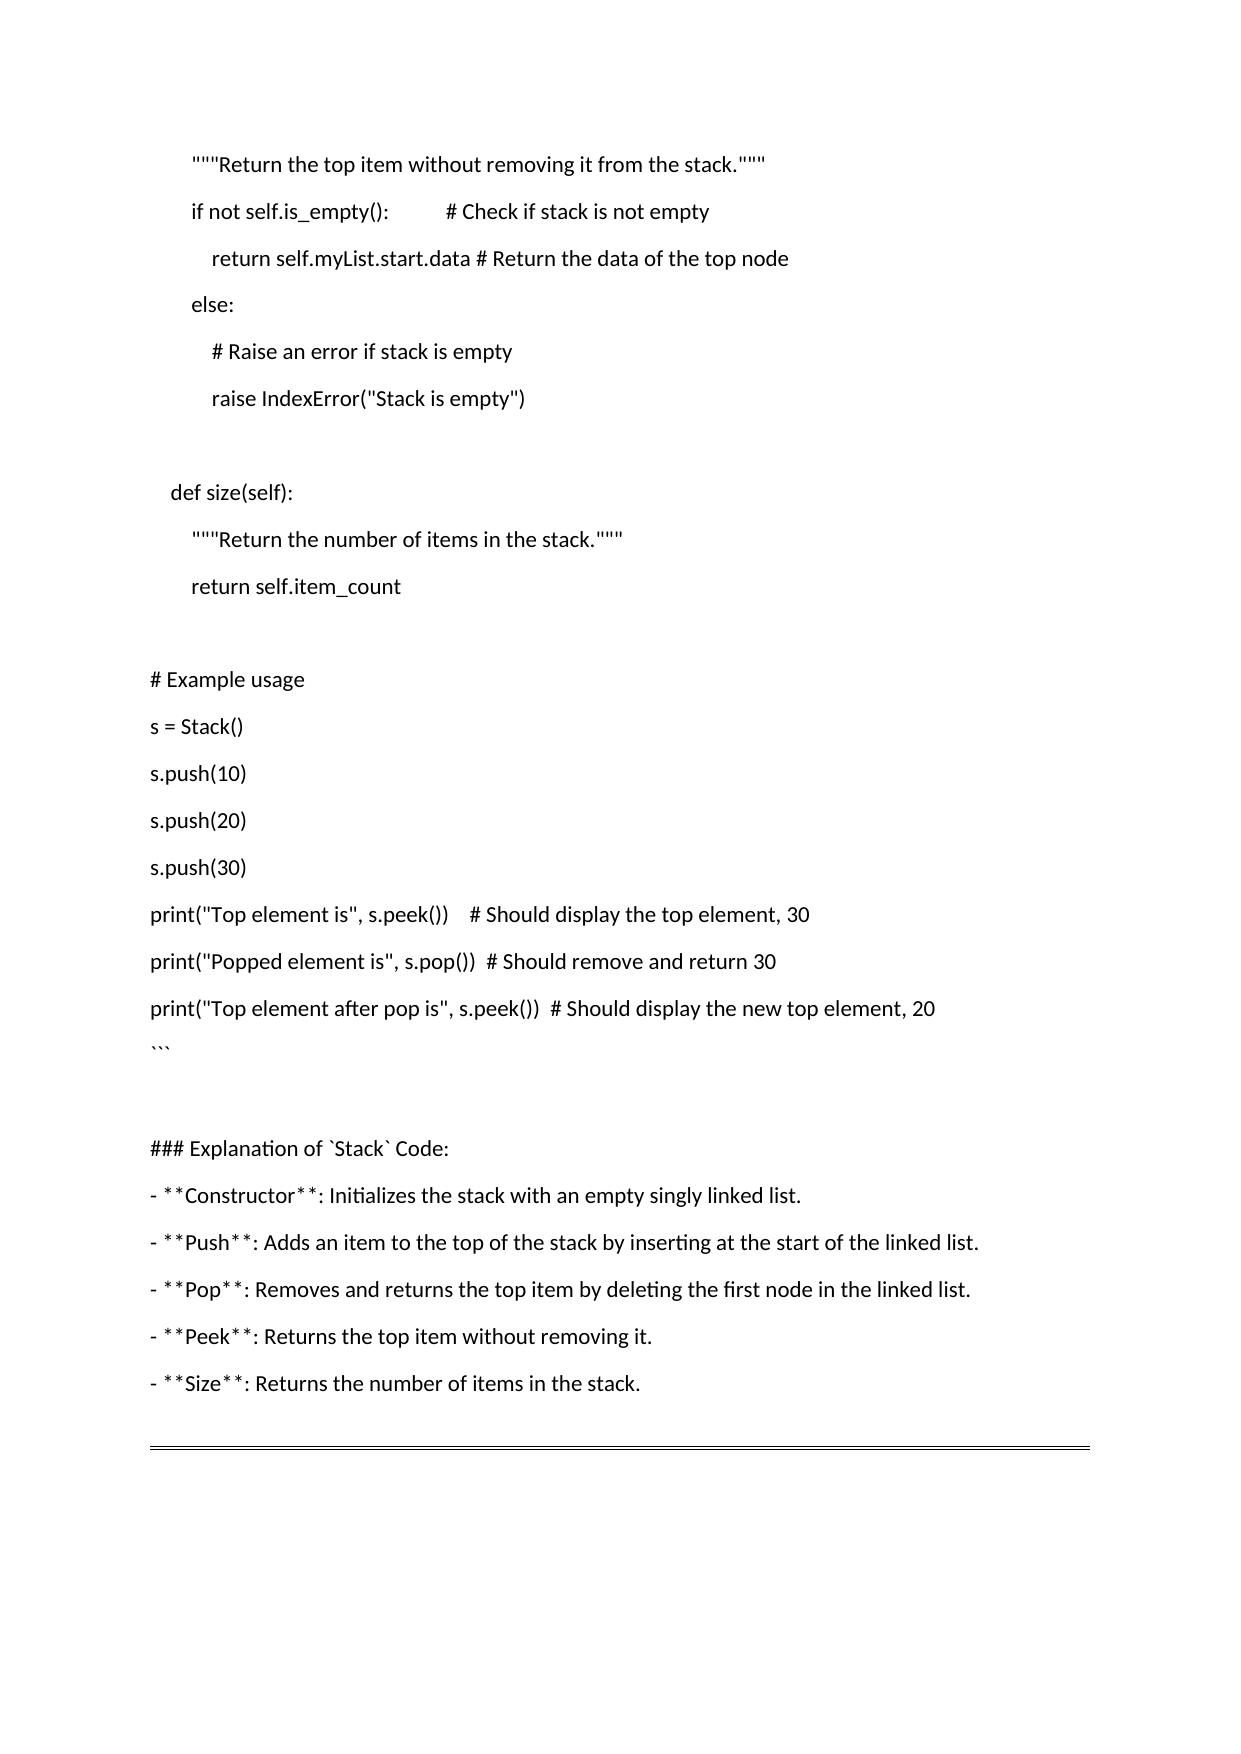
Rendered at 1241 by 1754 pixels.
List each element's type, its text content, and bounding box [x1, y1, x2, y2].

text s.push(10) [150, 759, 1090, 787]
text # Raise an error if stack is empty [150, 337, 1090, 366]
text - **Size**: Returns the number of items in the stack. [150, 1369, 1090, 1397]
text ``` [150, 1041, 1090, 1069]
text print("Top element after pop is", s.peek()) # Should display the new top element, 20 [150, 994, 1090, 1022]
text return self.item_count [150, 572, 1090, 600]
text else: [150, 291, 1090, 319]
text - **Push**: Adds an item to the top of the stack by inserting at the start of the linked list. [150, 1228, 1090, 1256]
text """Return the top item without removing it from the stack.""" [150, 150, 1090, 178]
text s.push(20) [150, 806, 1090, 834]
text raise IndexError("Stack is empty") [150, 384, 1090, 412]
text s = Stack() [150, 712, 1090, 741]
text if not self.is_empty(): # Check if stack is not empty [150, 197, 1090, 225]
text # Example usage [150, 666, 1090, 694]
text print("Top element is", s.peek()) # Should display the top element, 30 [150, 900, 1090, 928]
text def size(self): [150, 478, 1090, 506]
text s.push(30) [150, 853, 1090, 881]
text - **Pop**: Removes and returns the top item by deleting the first node in the linked list. [150, 1275, 1090, 1303]
text - **Constructor**: Initializes the stack with an empty singly linked list. [150, 1181, 1090, 1209]
text return self.myList.start.data # Return the data of the top node [150, 244, 1090, 272]
text - **Peek**: Returns the top item without removing it. [150, 1322, 1090, 1350]
text ### Explanation of `Stack` Code: [150, 1134, 1090, 1162]
text """Return the number of items in the stack.""" [150, 525, 1090, 553]
text print("Popped element is", s.pop()) # Should remove and return 30 [150, 947, 1090, 975]
